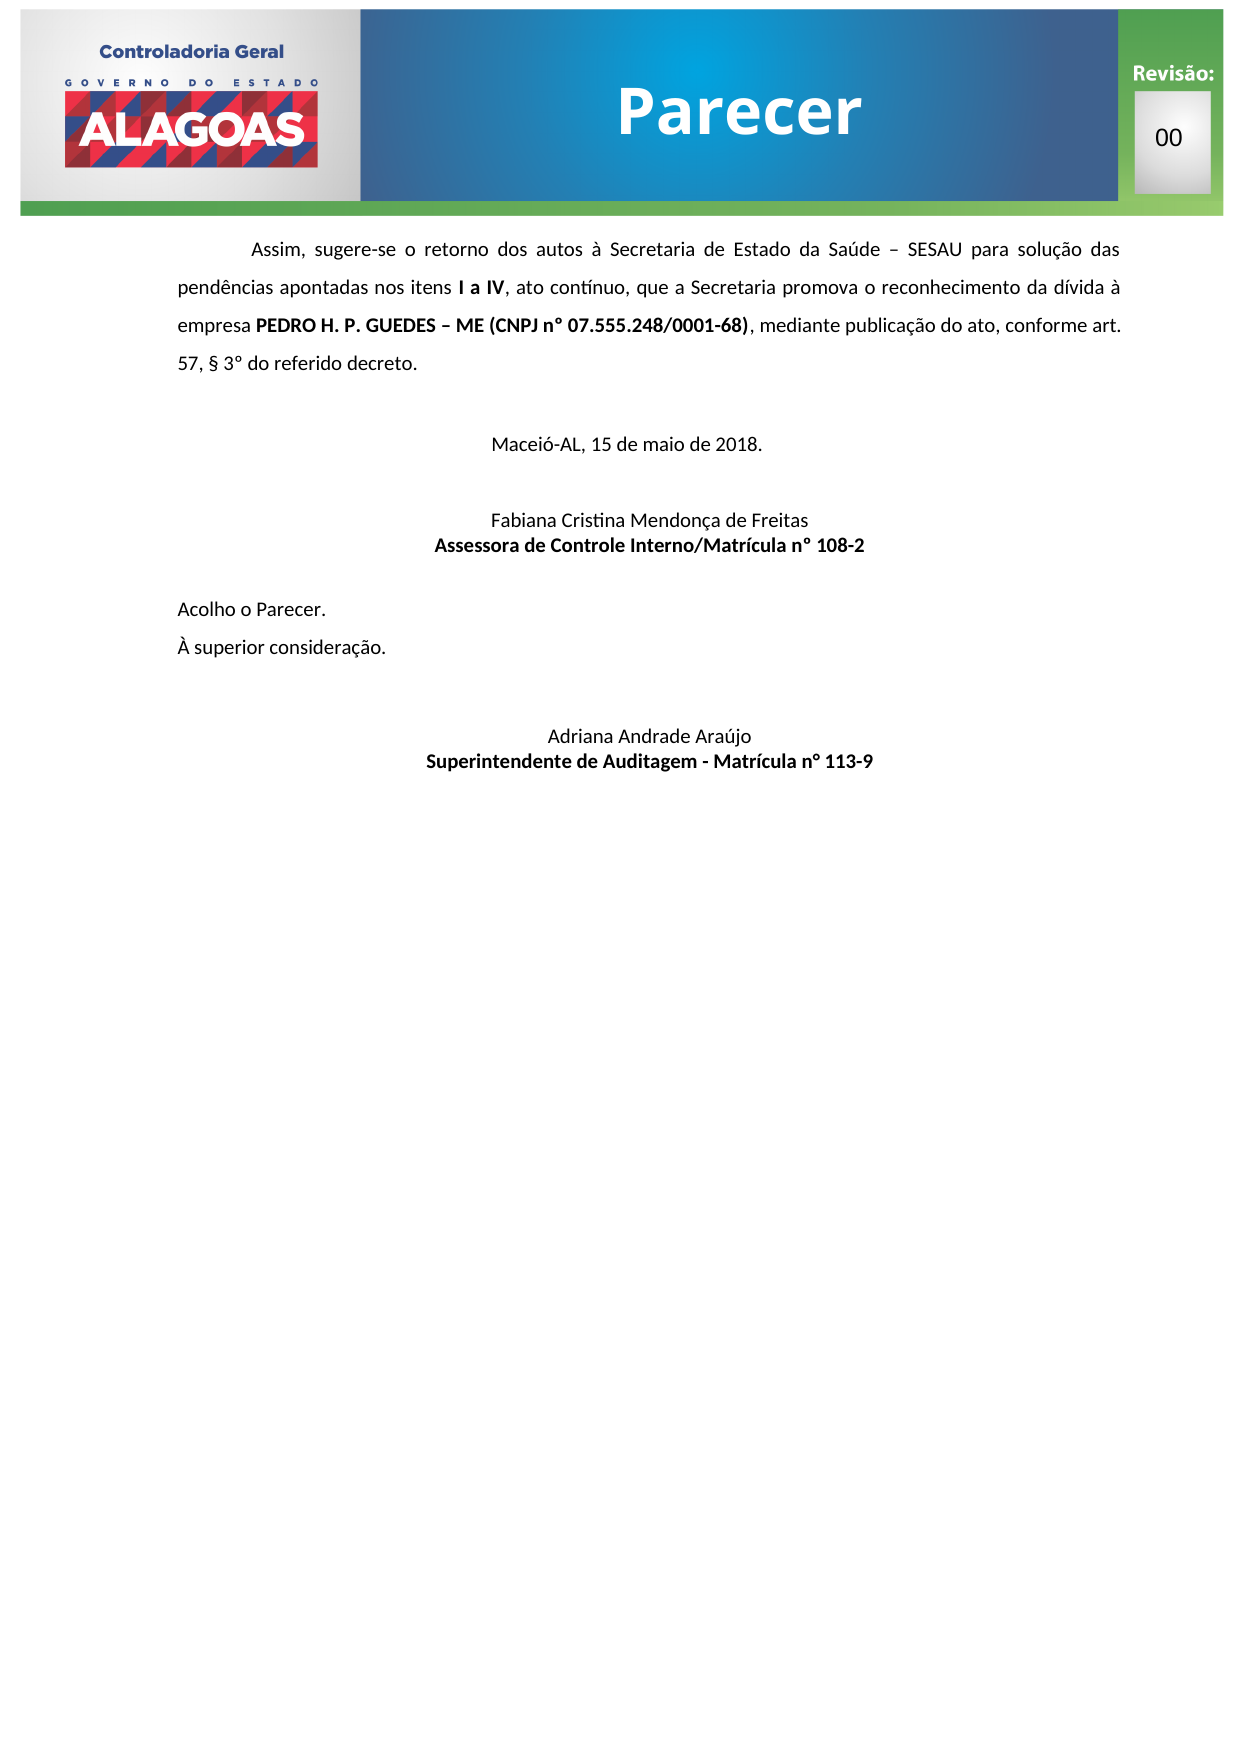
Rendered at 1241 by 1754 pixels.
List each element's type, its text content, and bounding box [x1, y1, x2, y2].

list Assim, sugere-se o retorno dos autos à Secretaria de Estado da Saúde – SESAU para solução das pendências apontadas nos itens I a IV, ato contínuo, que a Secretaria promova o reconhecimento da dívida à empresa PEDRO H. P. GUEDES – ME (CNPJ nº 07.555.248/0001-68), mediante publicação do ato, conforme art. 57, § 3º do referido decreto. [177, 236, 1122, 376]
text À superior consideração. [177, 634, 1122, 659]
text Acolho o Parecer. [177, 596, 1122, 621]
text Adriana Andrade Araújo [177, 723, 1122, 748]
text Maceió-AL, 15 de maio de 2018. [472, 431, 1122, 456]
text Fabiana Cristina Mendonça de Freitas [177, 507, 1122, 532]
text Assessora de Controle Interno/Matrícula nº 108-2 [177, 532, 1122, 558]
picture [20, 9, 1224, 216]
text Superintendente de Auditagem - Matrícula n° 113-9 [177, 748, 1122, 774]
